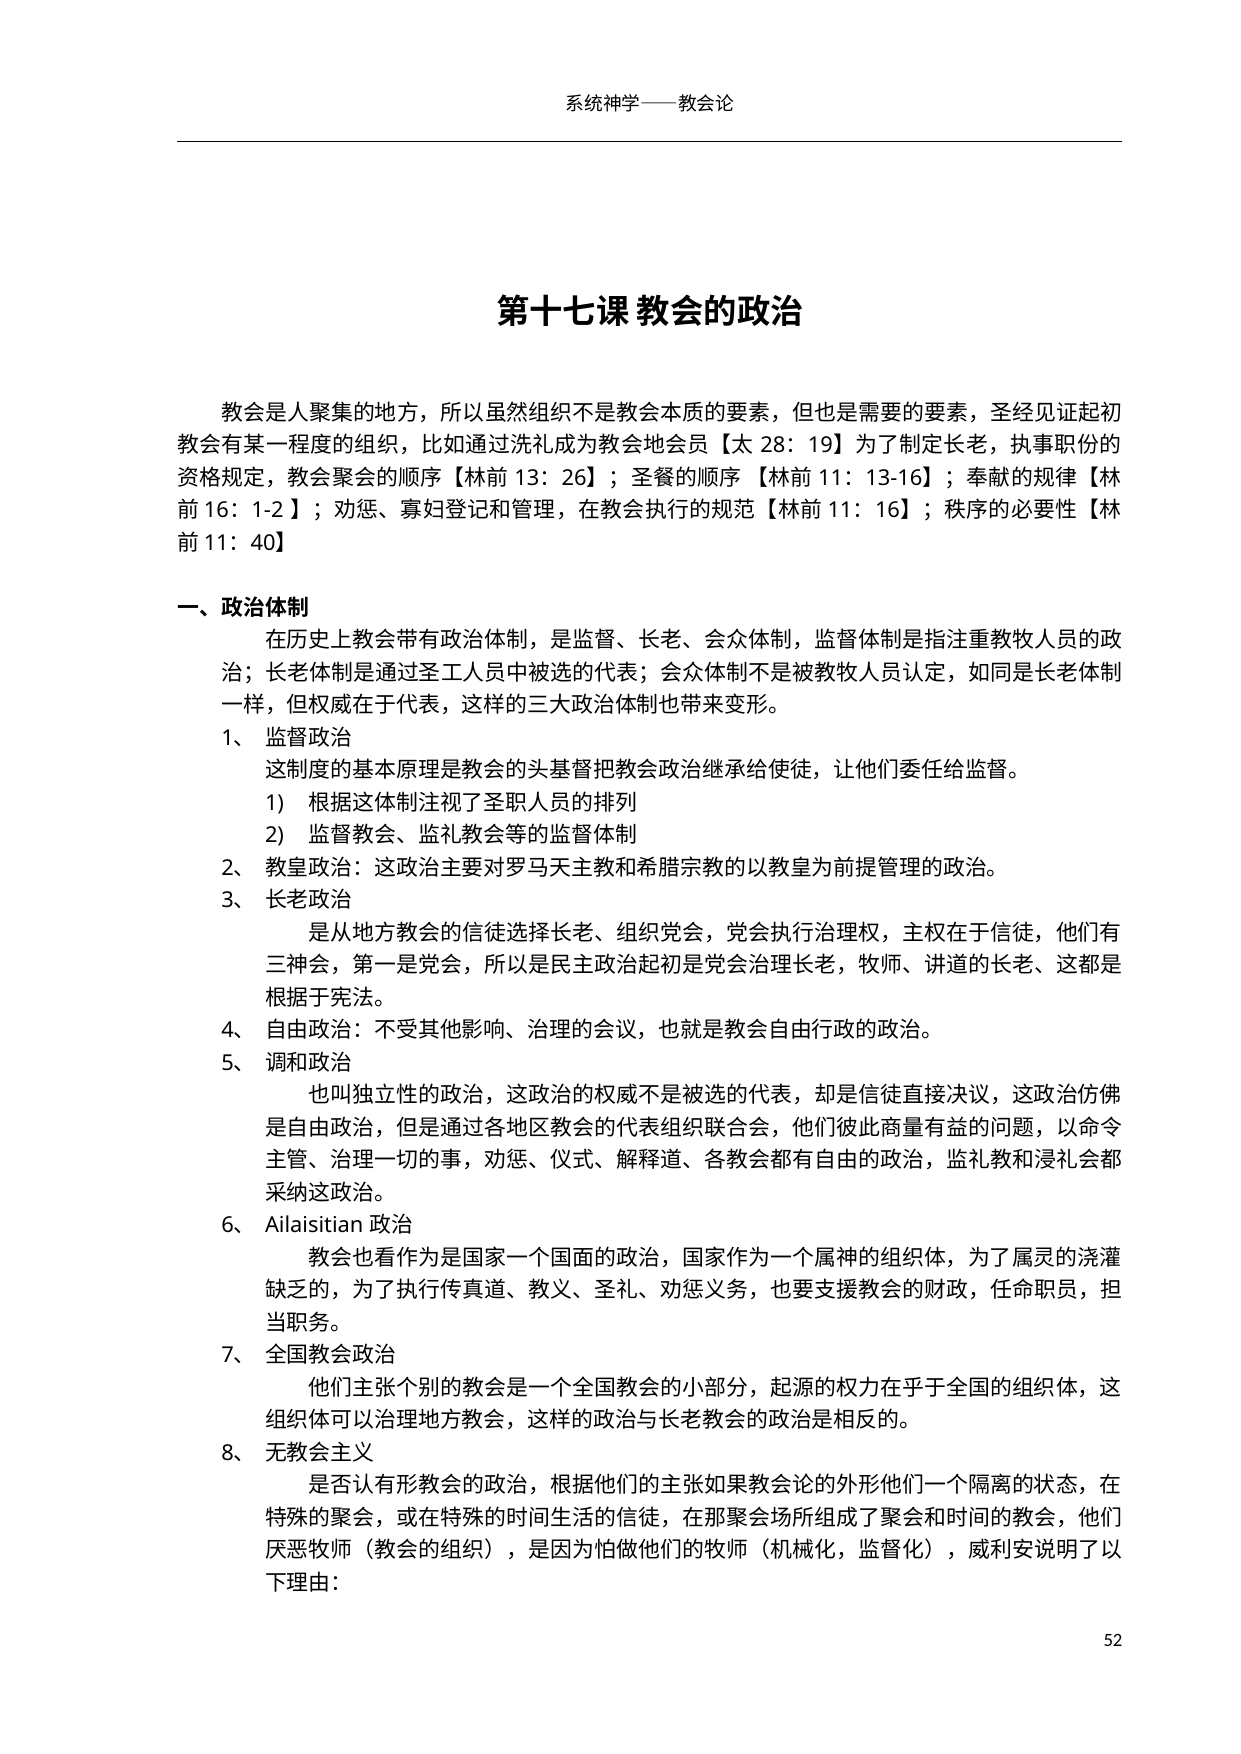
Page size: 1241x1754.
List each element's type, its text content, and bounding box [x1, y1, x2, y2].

list 监督政治 [221, 719, 1122, 752]
list 无教会主义 [221, 1434, 1122, 1467]
list 他们主张个别的教会是一个全国教会的小部分，起源的权力在乎于全国的组织体，这组织体可以治理地方教会，这样的政治与长老教会的政治是相反的。 [265, 1369, 1122, 1434]
list 是否认有形教会的政治，根据他们的主张如果教会论的外形他们一个隔离的状态，在特殊的聚会，或在特殊的时间生活的信徒，在那聚会场所组成了聚会和时间的教会，他们厌恶牧师（教会的组织），是因为怕做他们的牧师（机械化，监督化），威利安说明了以下理由： [265, 1467, 1122, 1597]
list 长老政治 [221, 882, 1122, 914]
list Ailaisitian 政治 [221, 1207, 1122, 1239]
list 全国教会政治 [221, 1337, 1122, 1369]
text 教会是人聚集的地方，所以虽然组织不是教会本质的要素，但也是需要的要素，圣经见证起初教会有某一程度的组织，比如通过洗礼成为教会地会员【太28：19】为了制定长老，执事职份的资格规定，教会聚会的顺序【林前13：26】；圣餐的顺序 【林前11：13-16】；奉献的规律【林前16：1-2 】；劝惩、寡妇登记和管理，在教会执行的规范【林前11：16】；秩序的必要性【林前11：40】 [177, 394, 1122, 557]
list 这制度的基本原理是教会的头基督把教会政治继承给使徒，让他们委任给监督。 [265, 752, 1122, 784]
list 监督教会、监礼教会等的监督体制 [265, 817, 1122, 849]
list 调和政治 [221, 1044, 1122, 1077]
list 政治体制 [177, 589, 1122, 622]
list 自由政治：不受其他影响、治理的会议，也就是教会自由行政的政治。 [221, 1012, 1122, 1044]
subtitle 第十七课 教会的政治 [177, 276, 1122, 341]
list 教皇政治：这政治主要对罗马天主教和希腊宗教的以教皇为前提管理的政治。 [221, 849, 1122, 882]
text 在历史上教会带有政治体制，是监督、长老、会众体制，监督体制是指注重教牧人员的政治；长老体制是通过圣工人员中被选的代表；会众体制不是被教牧人员认定，如同是长老体制一样，但权威在于代表，这样的三大政治体制也带来变形。 [221, 622, 1122, 719]
list 根据这体制注视了圣职人员的排列 [265, 784, 1122, 817]
list 也叫独立性的政治，这政治的权威不是被选的代表，却是信徒直接决议，这政治仿佛是自由政治，但是通过各地区教会的代表组织联合会，他们彼此商量有益的问题，以命令主管、治理一切的事，劝惩、仪式、解释道、各教会都有自由的政治，监礼教和浸礼会都采纳这政治。 [265, 1077, 1122, 1207]
list 是从地方教会的信徒选择长老、组织党会，党会执行治理权，主权在于信徒，他们有三神会，第一是党会，所以是民主政治起初是党会治理长老，牧师、讲道的长老、这都是根据于宪法。 [265, 914, 1122, 1012]
list 教会也看作为是国家一个国面的政治，国家作为一个属神的组织体，为了属灵的浇灌缺乏的，为了执行传真道、教义、圣礼、劝惩义务，也要支援教会的财政，任命职员，担当职务。 [265, 1239, 1122, 1337]
